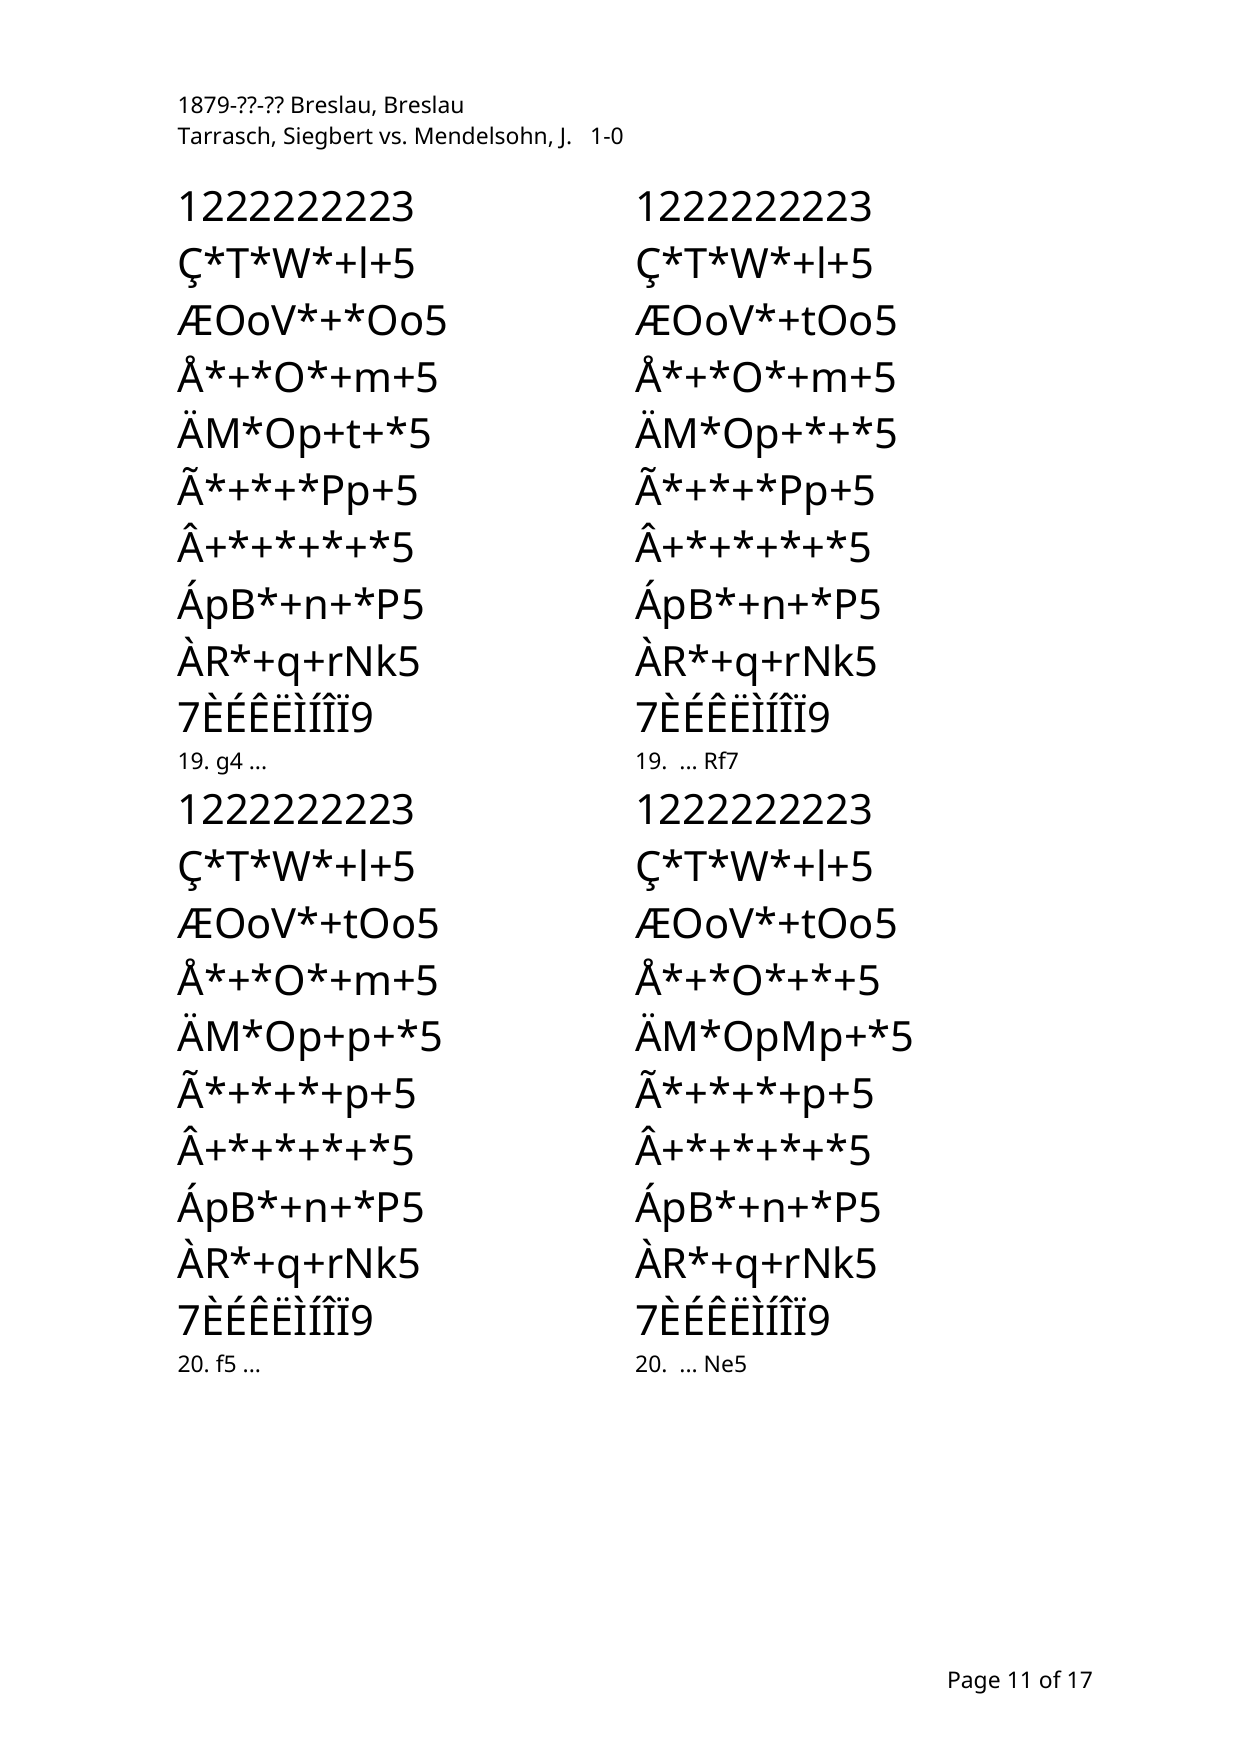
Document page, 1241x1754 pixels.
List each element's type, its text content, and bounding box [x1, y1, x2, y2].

table_cell 19. ... Rf7 [624, 745, 1081, 780]
table_cell 1222222223 Ç*T*W*+l+5 ÆOoV*+*Oo5 Å*+*O*+m+5 ÄM*Op+t+*5 Ã*+*+*Pp+5 Â+*+*+*+*5 ÁpB*+n+*P5 ÀR*+q+rNk5 7ÈÉÊËÌÍÎÏ9 [166, 177, 624, 745]
table_cell 1222222223 Ç*T*W*+l+5 ÆOoV*+tOo5 Å*+*O*+*+5 ÄM*OpMp+*5 Ã*+*+*+p+5 Â+*+*+*+*5 ÁpB*+n+*P5 ÀR*+q+rNk5 7ÈÉÊËÌÍÎÏ9 [624, 780, 1081, 1348]
table_cell 1222222223 Ç*T*W*+l+5 ÆOoV*+tOo5 Å*+*O*+m+5 ÄM*Op+*+*5 Ã*+*+*Pp+5 Â+*+*+*+*5 ÁpB*+n+*P5 ÀR*+q+rNk5 7ÈÉÊËÌÍÎÏ9 [624, 177, 1081, 745]
table_cell 1222222223 Ç*T*W*+l+5 ÆOoV*+tOo5 Å*+*O*+m+5 ÄM*Op+p+*5 Ã*+*+*+p+5 Â+*+*+*+*5 ÁpB*+n+*P5 ÀR*+q+rNk5 7ÈÉÊËÌÍÎÏ9 [166, 780, 624, 1348]
table_cell 20. f5 ... [166, 1348, 624, 1383]
table_cell 19. g4 ... [166, 745, 624, 780]
table_cell 20. ... Ne5 [624, 1348, 1081, 1383]
